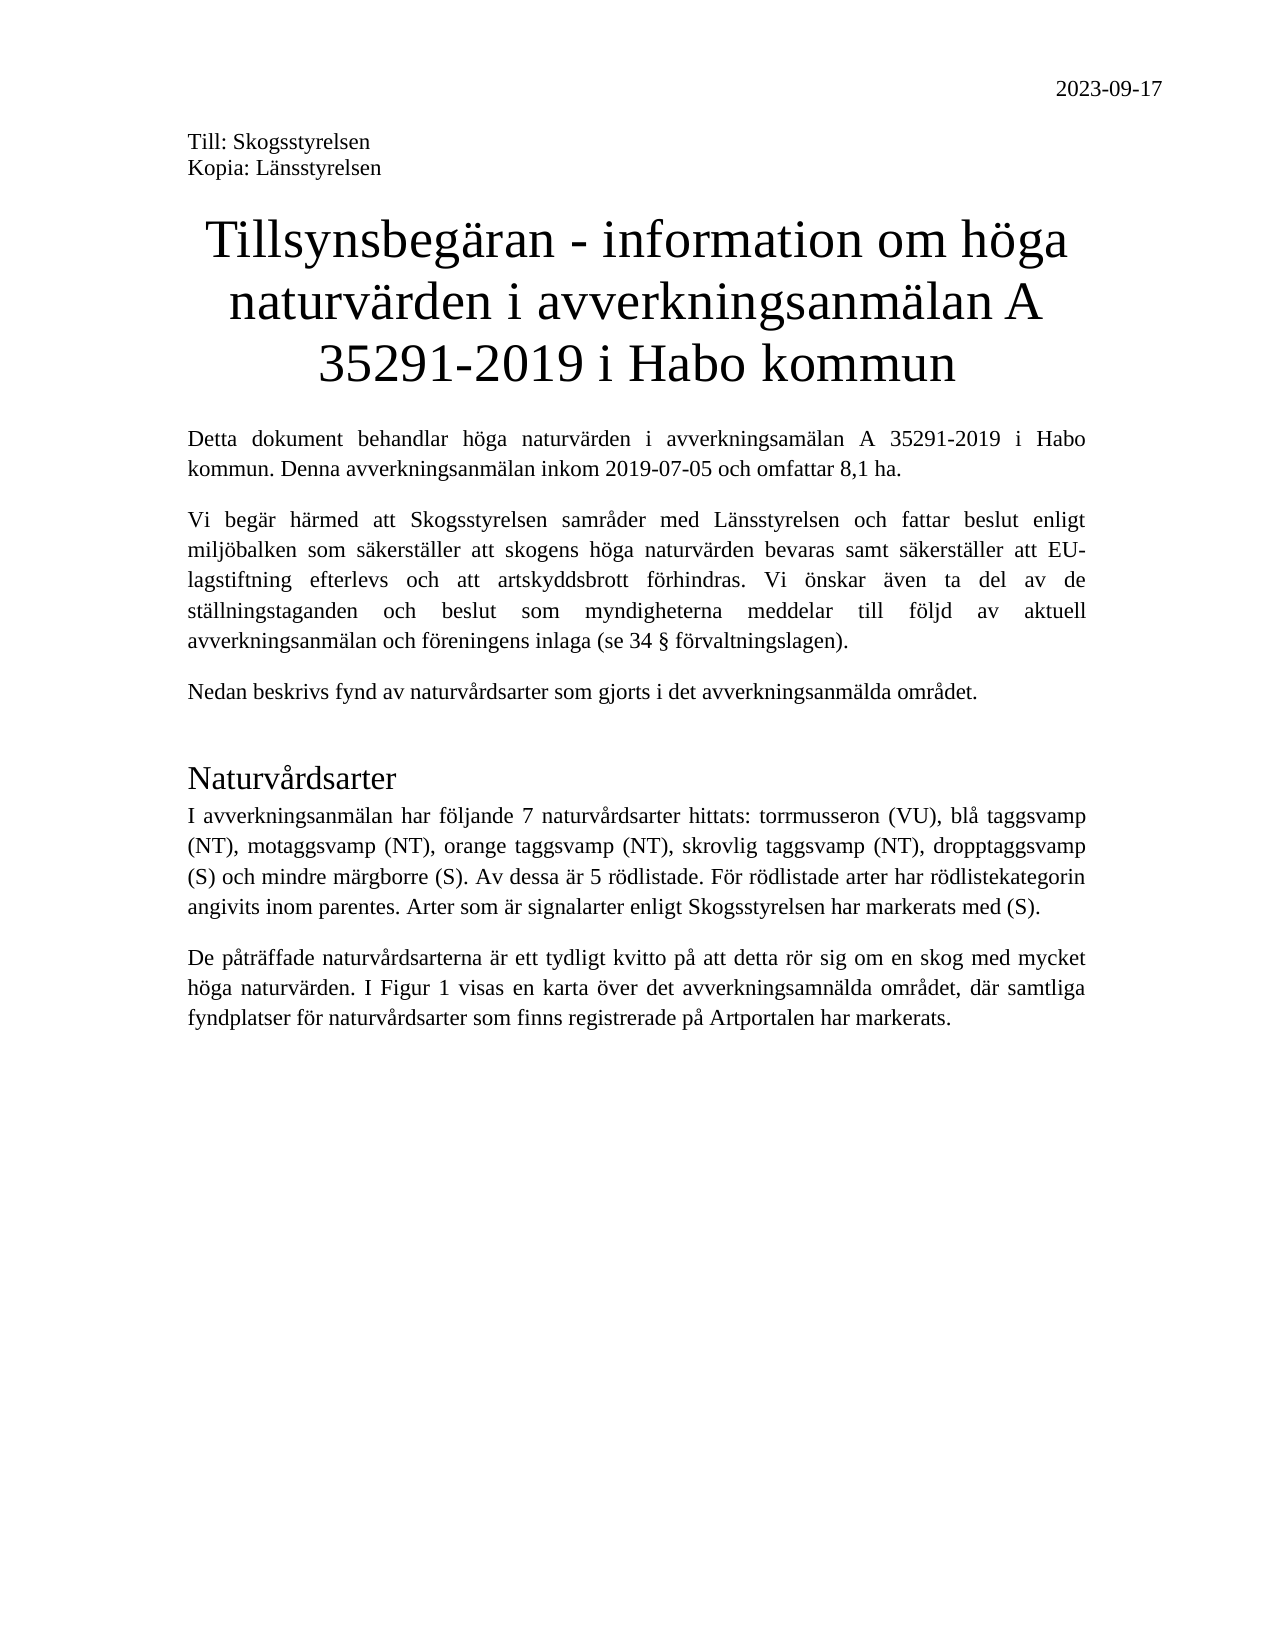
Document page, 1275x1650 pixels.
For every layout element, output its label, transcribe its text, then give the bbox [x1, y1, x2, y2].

text I avverkningsanmälan har följande 7 naturvårdsarter hittats: torrmusseron (VU), blå taggsvamp (NT), motaggsvamp (NT), orange taggsvamp (NT), skrovlig taggsvamp (NT), dropptaggsvamp (S) och mindre märgborre (S). Av dessa är 5 rödlistade. För rödlistade arter har rödlistekategorin angivits inom parentes. Arter som är signalarter enligt Skogsstyrelsen har markerats med (S). [187, 802, 1087, 919]
text Detta dokument behandlar höga naturvärden i avverkningsamälan A 35291-2019 i Habo kommun. Denna avverkningsanmälan inkom 2019-07-05 och omfattar 8,1 ha. [187, 425, 1087, 481]
text De påträffade naturvårdsarterna är ett tydligt kvitto på att detta rör sig om en skog med mycket höga naturvärden. I Figur 1 visas en karta över det avverkningsamnälda området, där samtliga fyndplatser för naturvårdsarter som finns registrerade på Artportalen har markerats. [187, 944, 1087, 1031]
subtitle Naturvårdsarter [187, 758, 1087, 797]
text Vi begär härmed att Skogsstyrelsen samråder med Länsstyrelsen och fattar beslut enligt miljöbalken som säkerställer att skogens höga naturvärden bevaras samt säkerställer att EU-lagstiftning efterlevs och att artskyddsbrott förhindras. Vi önskar även ta del av de ställningstaganden och beslut som myndigheterna meddelar till följd av aktuell avverkningsanmälan och föreningens inlaga (se 34 § förvaltningslagen). [187, 506, 1087, 653]
text Nedan beskrivs fynd av naturvårdsarter som gjorts i det avverkningsanmälda området. [187, 678, 1087, 704]
title Tillsynsbegäran - information om höga naturvärden i avverkningsanmälan A 35291-2019 i Habo kommun [187, 207, 1087, 394]
